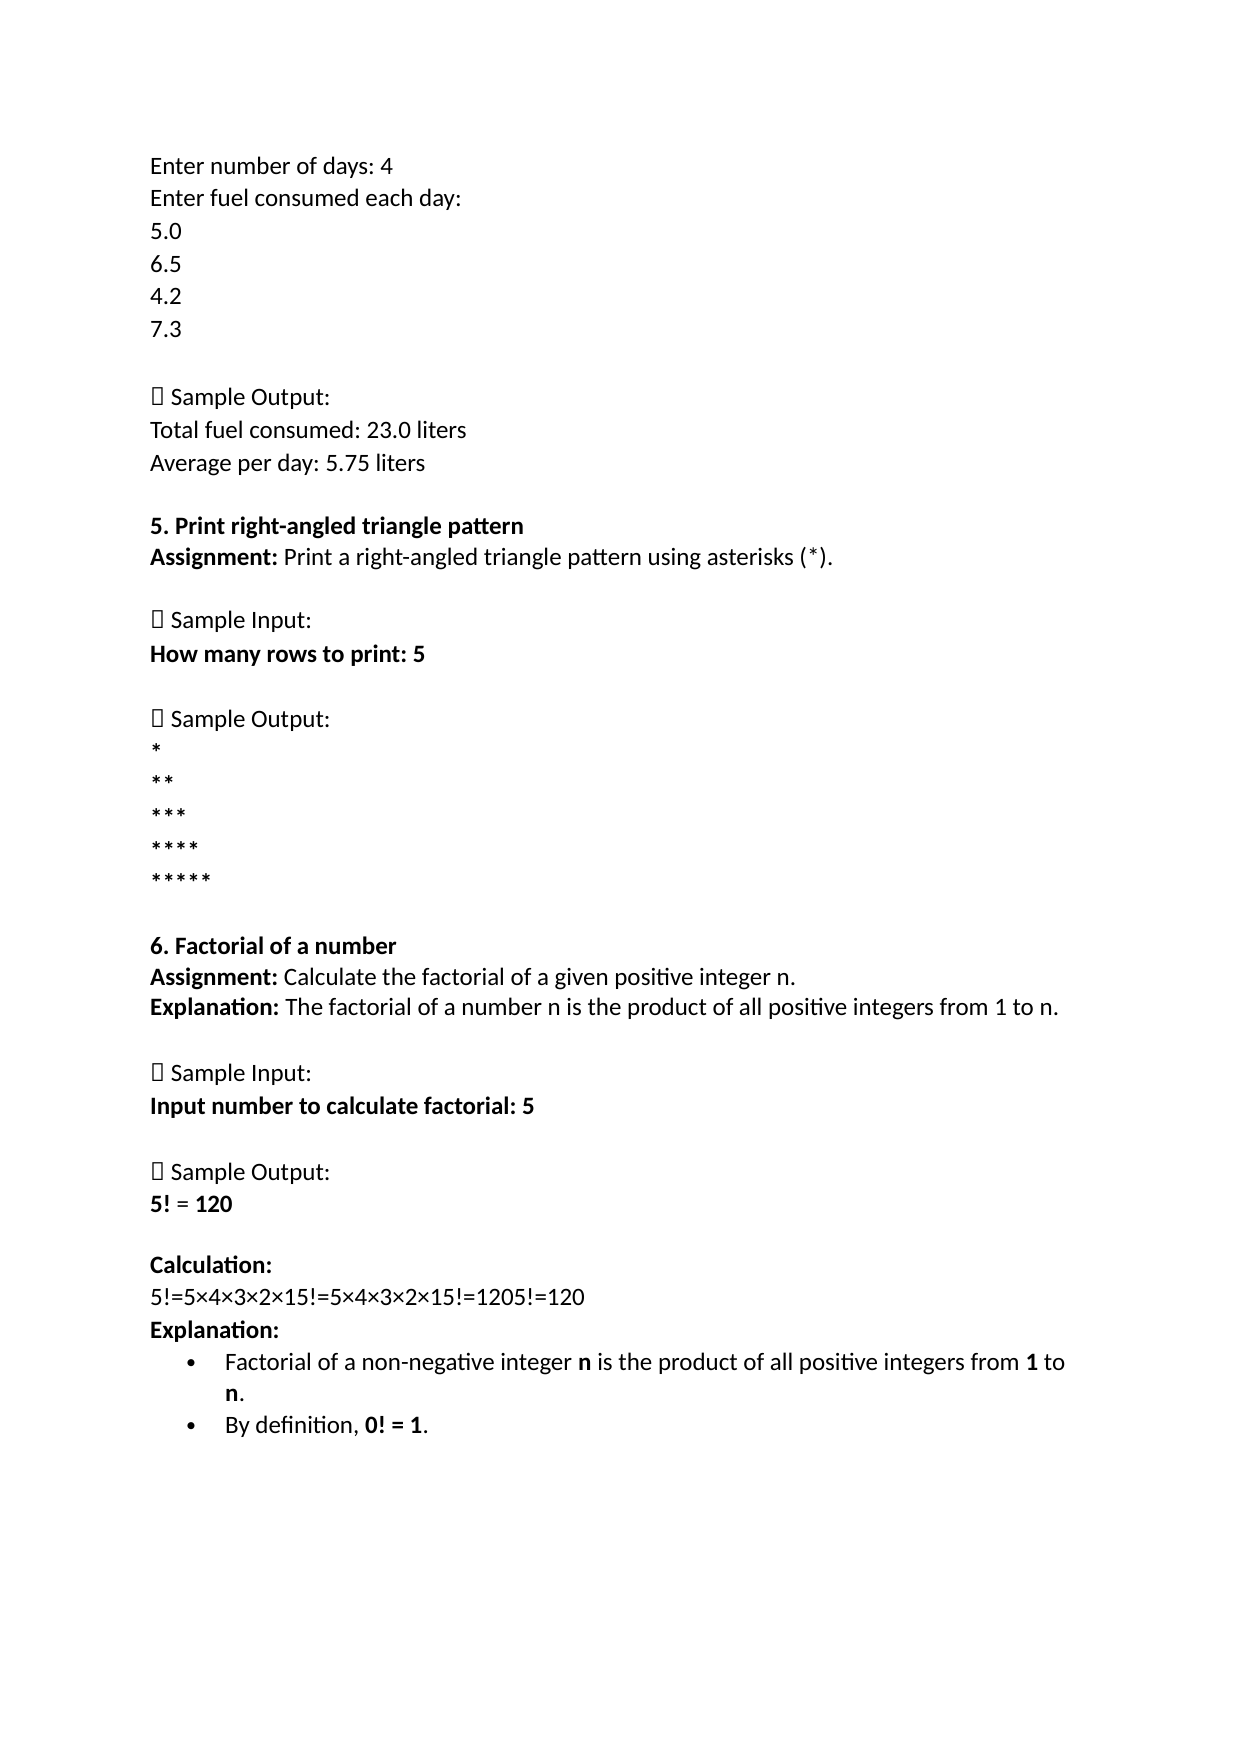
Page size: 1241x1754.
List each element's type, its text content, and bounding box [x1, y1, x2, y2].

text 5.0 [150, 215, 1090, 246]
text 4.2 [150, 280, 1090, 311]
text Enter number of days: 4 [150, 150, 1090, 181]
text Input number to calculate factorial: 5 [150, 1091, 1090, 1121]
text 6. Factorial of a number Assignment: Calculate the factorial of a given positive integer n. Explanation: The factorial of a number n is the product of all positive integers from 1 to n. [150, 930, 1090, 1022]
text ✅ Sample Output: [150, 378, 1090, 412]
text ** [150, 770, 1090, 800]
text Enter fuel consumed each day: [150, 183, 1090, 213]
text Total fuel consumed: 23.0 liters [150, 414, 1090, 445]
text ***** [150, 867, 1090, 898]
text 5. Print right-angled triangle pattern Assignment: Print a right-angled triangle pattern using asterisks (*). ✅ Sample Input: [150, 479, 1090, 636]
list Factorial of a non-negative integer n is the product of all positive integers from 1 to n. [187, 1347, 1090, 1408]
text How many rows to print: 5 [150, 638, 1090, 668]
text ✅ Sample Input: [150, 1024, 1090, 1088]
text Average per day: 5.75 liters [150, 447, 1090, 477]
text *** [150, 802, 1090, 833]
text ✅ Sample Output: [150, 670, 1090, 735]
text ✅ Sample Output: 5! = 120 Calculation: [150, 1123, 1090, 1279]
text 6.5 [150, 248, 1090, 278]
text Explanation: [150, 1314, 1090, 1344]
text * [150, 737, 1090, 768]
text 5!=5×4×3×2×15!=5×4×3×2×15!=1205!=120 [150, 1281, 1090, 1312]
text **** [150, 835, 1090, 865]
text 7.3 [150, 313, 1090, 343]
list By definition, 0! = 1. [187, 1410, 1090, 1440]
